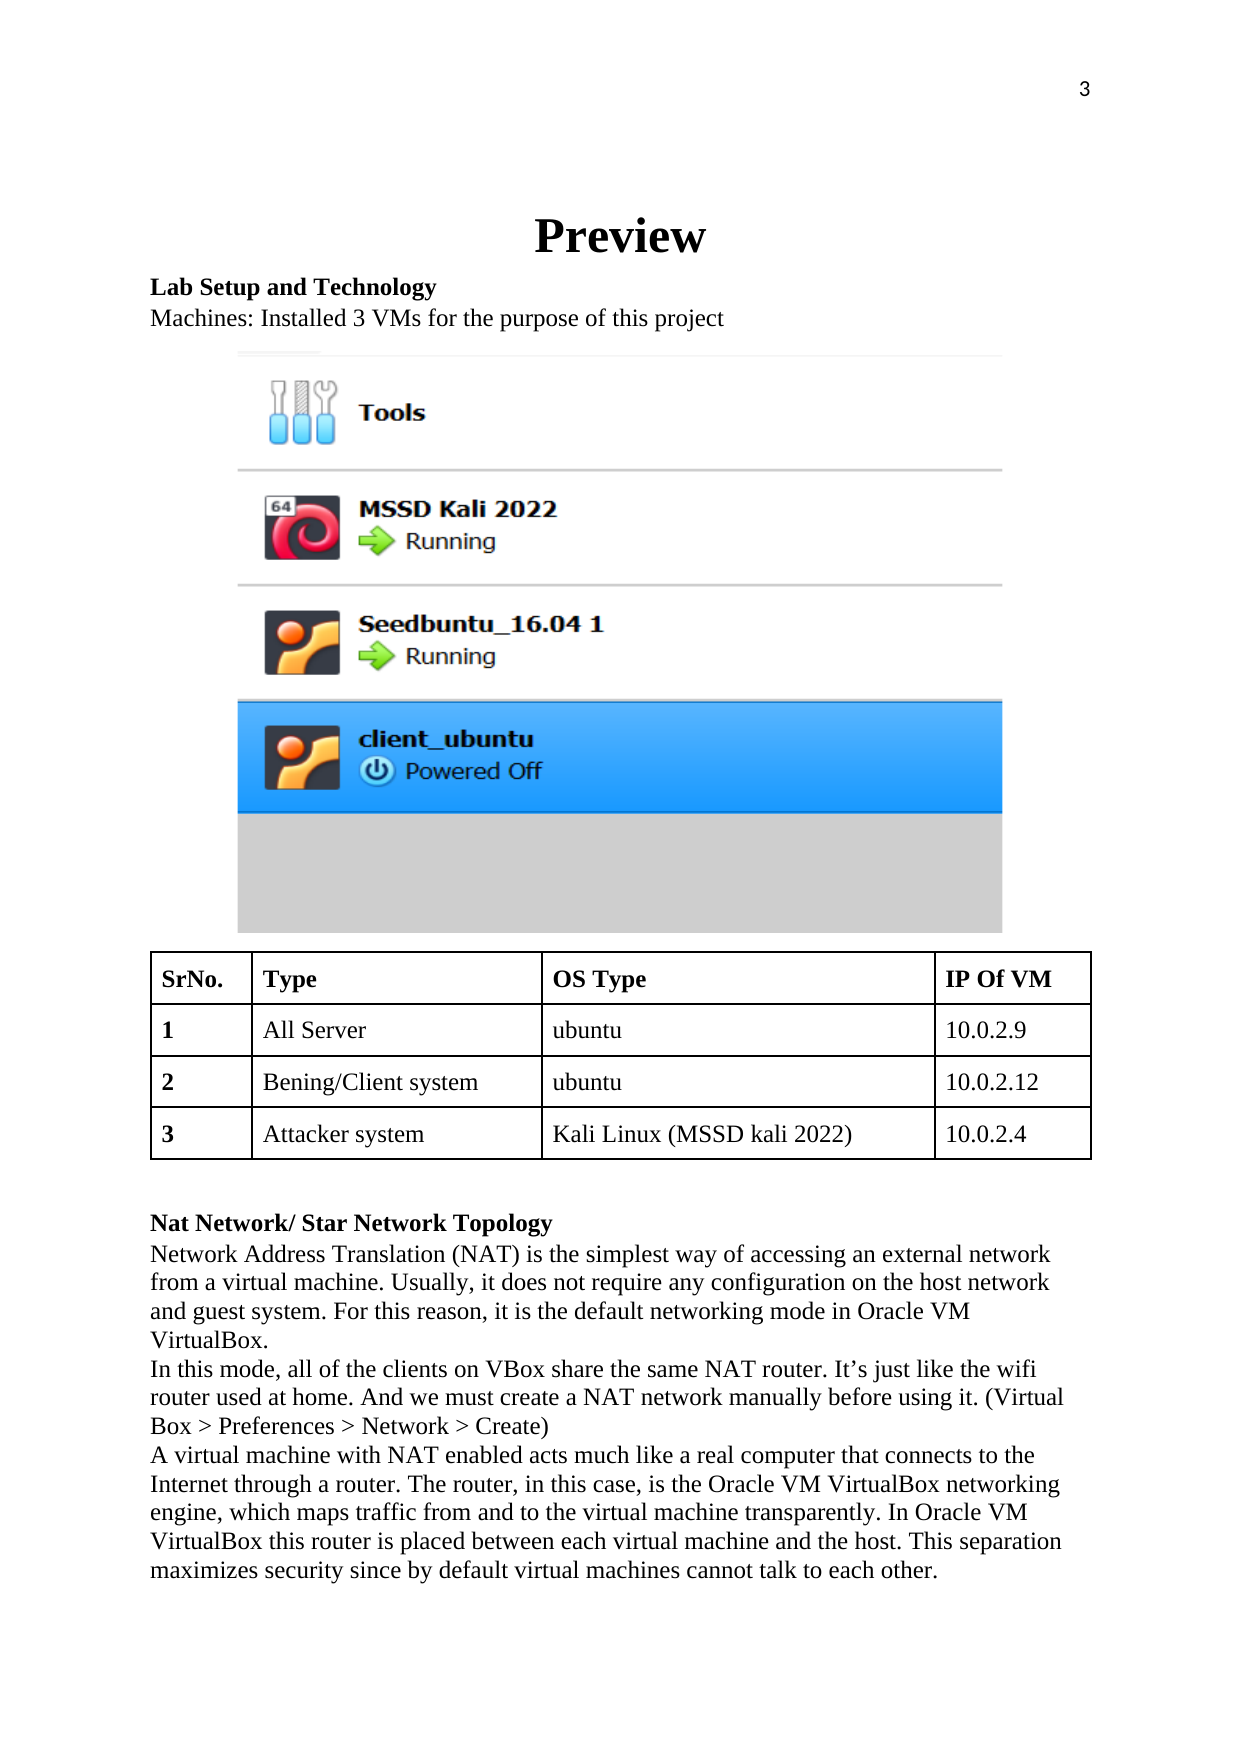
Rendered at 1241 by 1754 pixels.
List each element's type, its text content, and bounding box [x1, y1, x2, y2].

table_header SrNo. [152, 953, 251, 1003]
table_cell ubuntu [543, 1057, 934, 1106]
table_cell 1 [152, 1005, 251, 1054]
subtitle Nat Network/ Star Network Topology [150, 1208, 1090, 1236]
table_cell All Server [253, 1005, 541, 1054]
table_header OS Type [543, 953, 934, 1003]
text In this mode, all of the clients on VBox share the same NAT router. It’s just like the wifi router used at home. And we must create a NAT network manually before using it. (Virtual Box > Preferences > Network > Create) [150, 1354, 1090, 1440]
subtitle Preview [150, 206, 1090, 263]
table_cell 10.0.2.9 [936, 1005, 1090, 1054]
table_cell Bening/Client system [253, 1057, 541, 1106]
table_header IP Of VM [936, 953, 1090, 1003]
text Machines: Installed 3 VMs for the purpose of this project [150, 303, 1090, 332]
table_cell 2 [152, 1057, 251, 1106]
picture [237, 351, 1003, 933]
table_cell 10.0.2.12 [936, 1057, 1090, 1106]
table_cell Attacker system [253, 1108, 541, 1158]
table_cell 3 [152, 1108, 251, 1158]
table_cell Kali Linux (MSSD kali 2022) [543, 1108, 934, 1158]
table_header Type [253, 953, 541, 1003]
subtitle Lab Setup and Technology [150, 272, 1090, 301]
text A virtual machine with NAT enabled acts much like a real computer that connects to the Internet through a router. The router, in this case, is the Oracle VM VirtualBox networking engine, which maps traffic from and to the virtual machine transparently. In Oracle VM VirtualBox this router is placed between each virtual machine and the host. This separation maximizes security since by default virtual machines cannot talk to each other. [150, 1440, 1090, 1584]
text Network Address Translation (NAT) is the simplest way of accessing an external network from a virtual machine. Usually, it does not require any configuration on the host network and guest system. For this reason, it is the default networking mode in Oracle VM VirtualBox. [150, 1239, 1090, 1354]
table_cell ubuntu [543, 1005, 934, 1054]
table_cell 10.0.2.4 [936, 1108, 1090, 1158]
